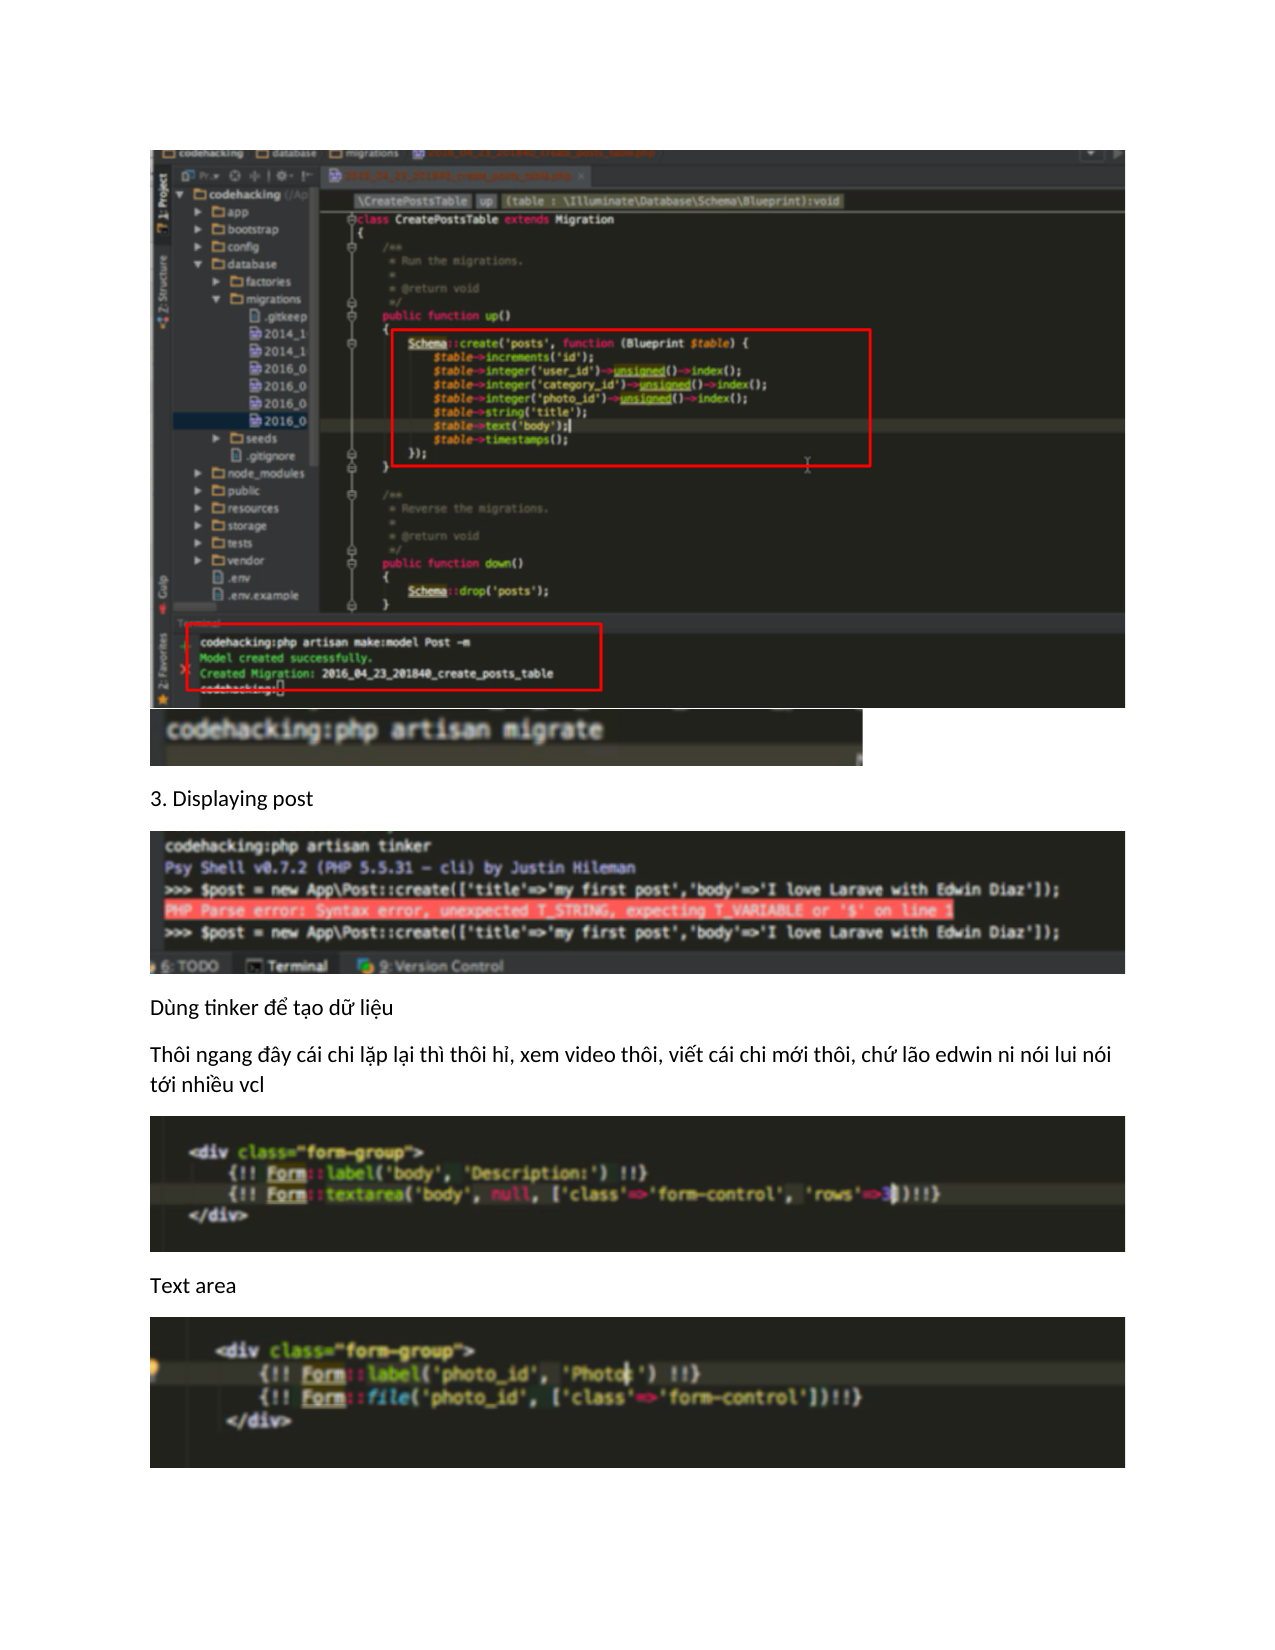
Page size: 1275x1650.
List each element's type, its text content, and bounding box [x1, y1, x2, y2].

picture [150, 1317, 1125, 1468]
text Thôi ngang đây cái chi lặp lại thì thôi hỉ, xem video thôi, viết cái chi mới thôi, chứ lão edwin ni nói lui nói tới nhiều vcl [150, 1040, 1125, 1098]
picture [150, 831, 1125, 974]
text 3. Displaying post [150, 784, 1125, 813]
picture [150, 1116, 1125, 1252]
text Dùng tinker để tạo dữ liệu [150, 993, 1125, 1021]
picture [150, 709, 863, 766]
picture [150, 150, 1125, 708]
text Text area [150, 1271, 1125, 1299]
